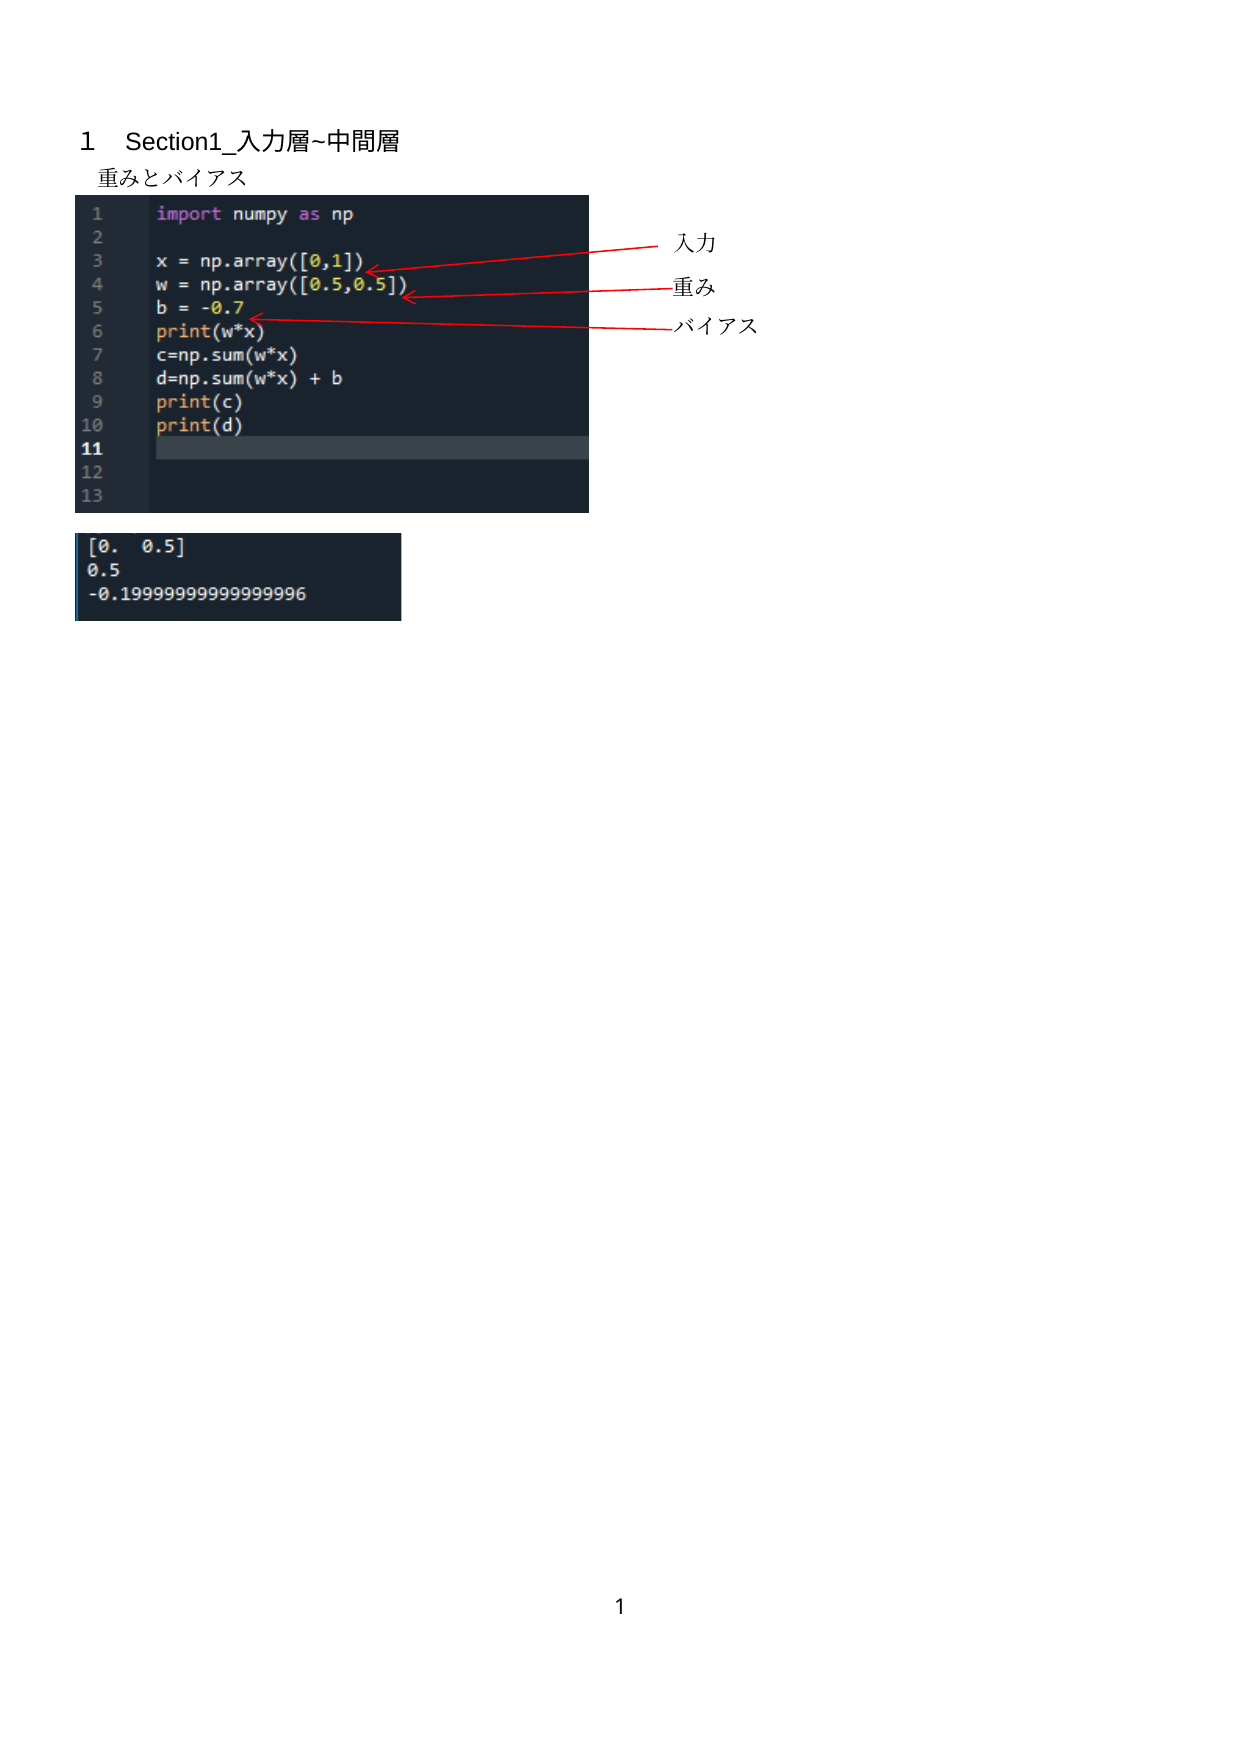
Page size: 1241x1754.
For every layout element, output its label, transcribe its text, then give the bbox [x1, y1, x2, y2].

subtitle １ Section1_入力層~中間層 [75, 121, 1165, 158]
picture [75, 533, 402, 621]
text 重みとバイアス [75, 158, 1165, 196]
picture [75, 195, 589, 513]
